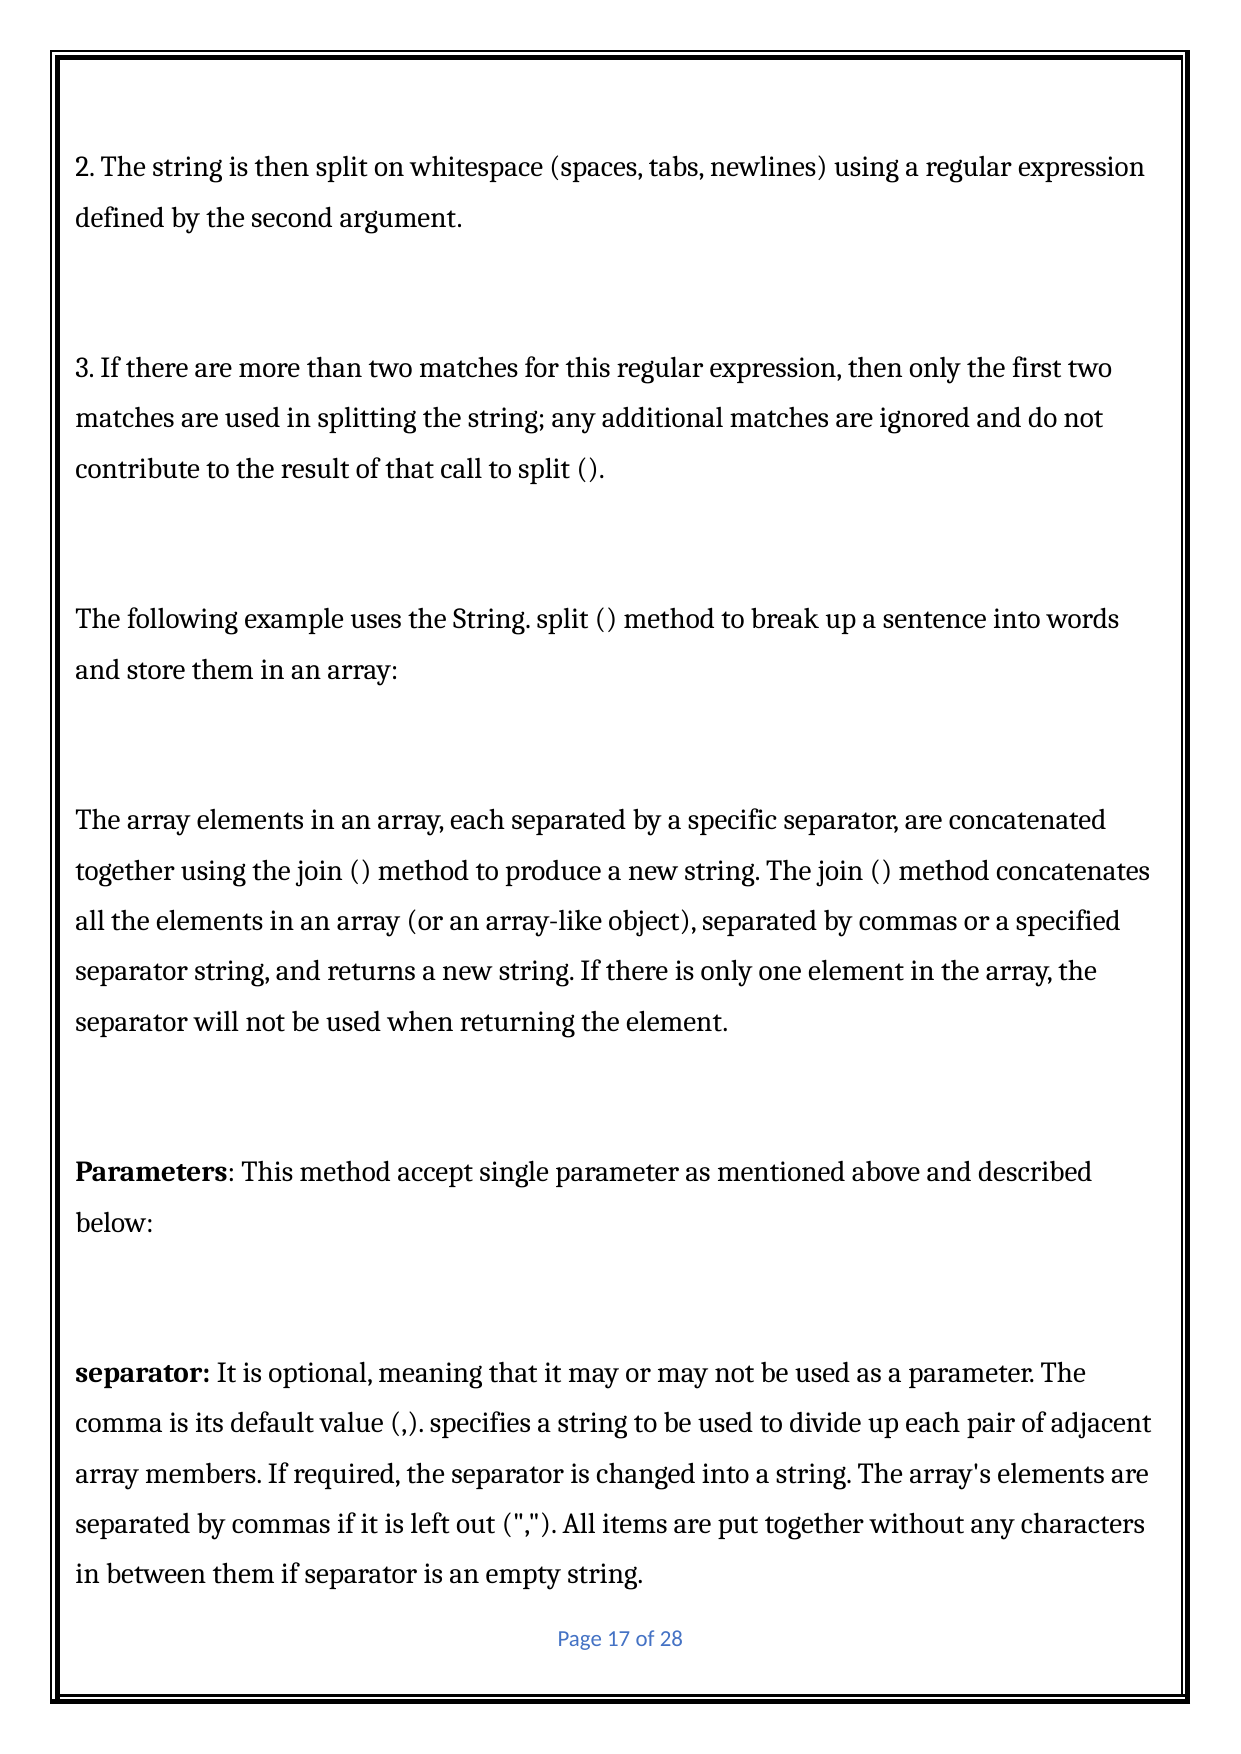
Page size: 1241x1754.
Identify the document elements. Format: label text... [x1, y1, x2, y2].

text The array elements in an array, each separated by a specific separator, are concatenated together using the join () method to produce a new string. The join () method concatenates all the elements in an array (or an array-like object), separated by commas or a specified separator string, and returns a new string. If there is only one element in the array, the separator will not be used when returning the element. [75, 803, 1165, 1038]
text separator: It is optional, meaning that it may or may not be used as a parameter. The comma is its default value (,). specifies a string to be used to divide up each pair of adjacent array members. If required, the separator is changed into a string. The array's elements are separated by commas if it is left out (","). All items are put together without any characters in between them if separator is an empty string. [75, 1356, 1165, 1591]
text The following example uses the String. split () method to break up a sentence into words and store them in an array: [75, 603, 1165, 686]
text 2. The string is then split on whitespace (spaces, tabs, newlines) using a regular expression defined by the second argument. [75, 150, 1165, 234]
text 3. If there are more than two matches for this regular expression, then only the first two matches are used in splitting the string; any additional matches are ignored and do not contribute to the result of that call to split (). [75, 351, 1165, 486]
text Parameters: This method accept single parameter as mentioned above and described below: [75, 1155, 1165, 1239]
